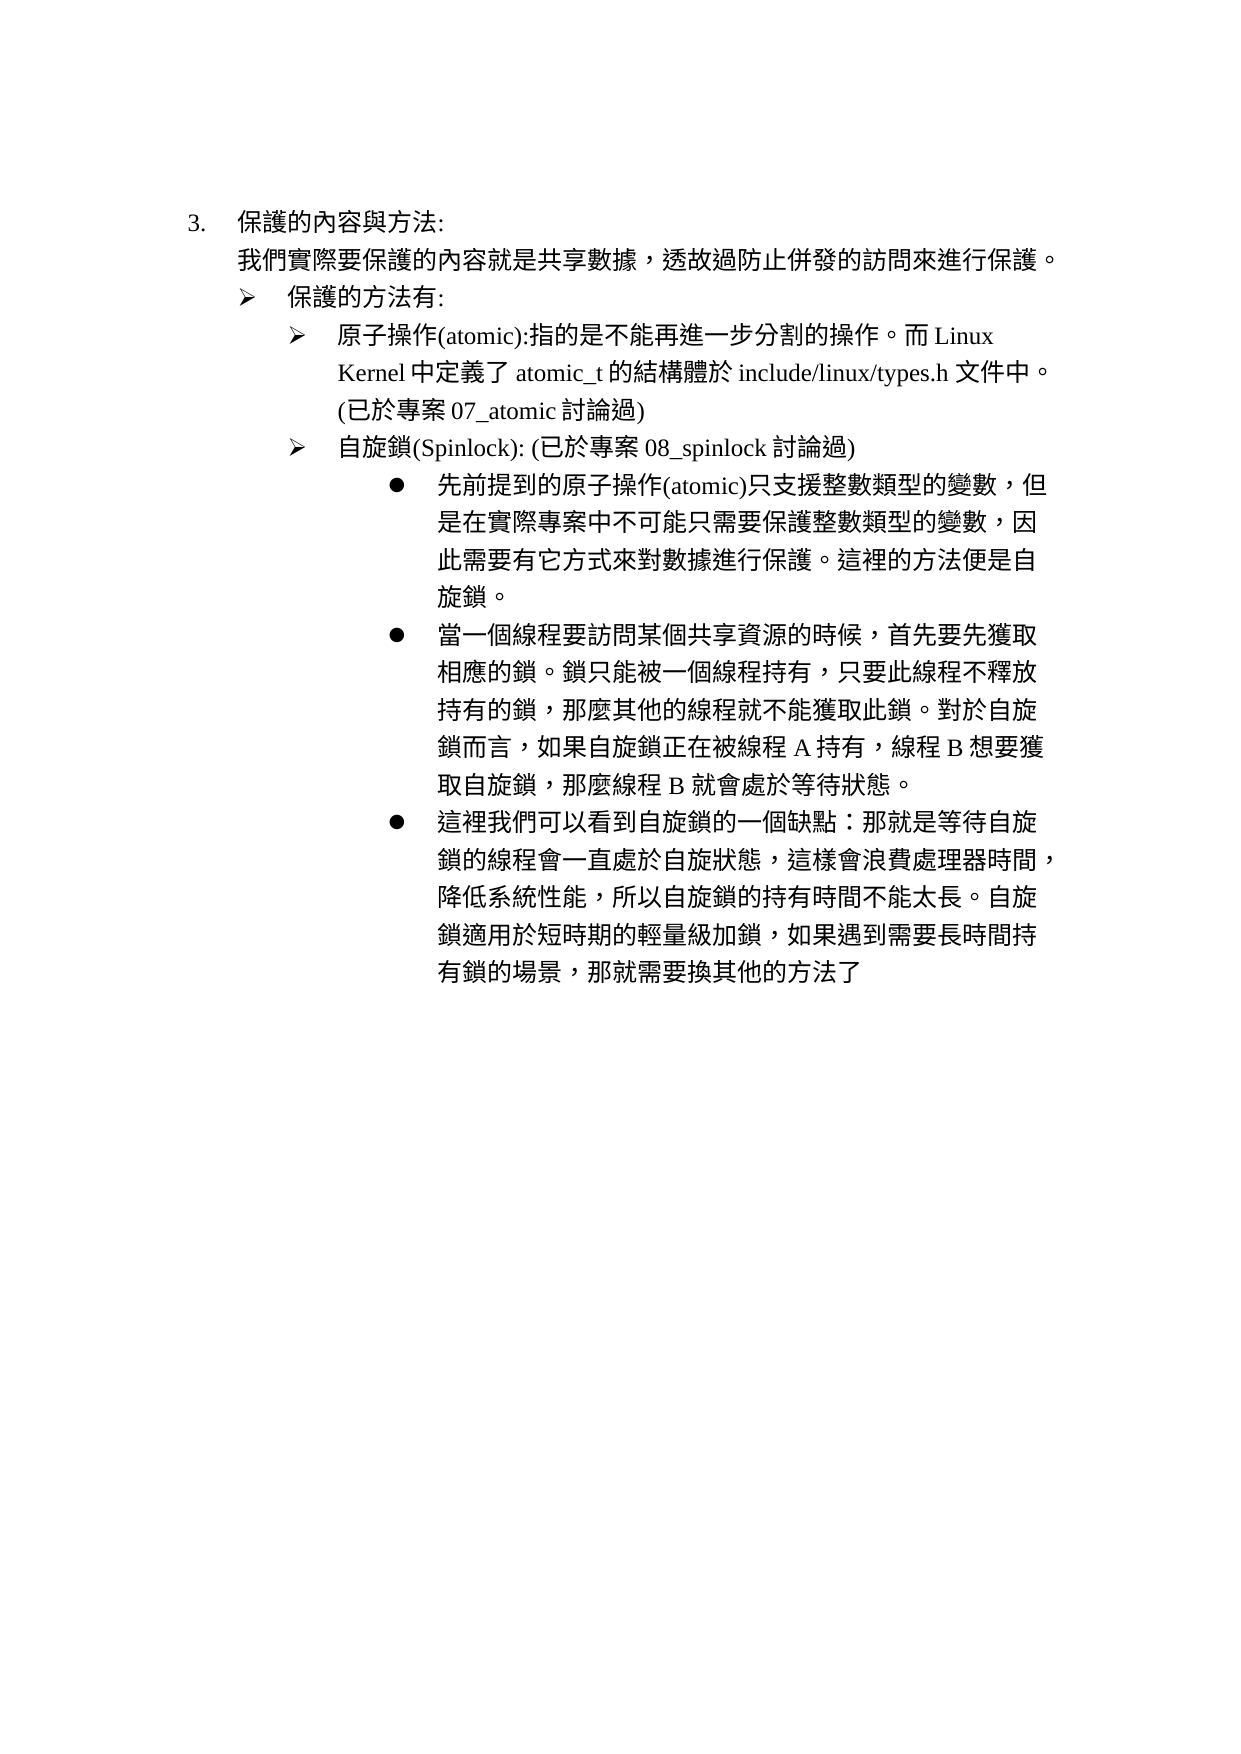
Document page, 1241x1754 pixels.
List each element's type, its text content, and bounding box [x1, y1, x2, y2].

list 當一個線程要訪問某個共享資源的時候，首先要先獲取相應的鎖。鎖只能被一個線程持有，只要此線程不釋放持有的鎖，那麼其他的線程就不能獲取此鎖。對於自旋鎖而言，如果自旋鎖正在被線程 A 持有，線程 B 想要獲取自旋鎖，那麼線程 B 就會處於等待狀態。 [387, 614, 1053, 802]
list 保護的方法有: [237, 277, 1053, 314]
list 自旋鎖(Spinlock): (已於專案08_spinlock討論過) [287, 427, 1053, 464]
text 我們實際要保護的內容就是共享數據，透故過防止併發的訪問來進行保護。 [187, 239, 1053, 277]
list 先前提到的原子操作(atomic)只支援整數類型的變數，但是在實際專案中不可能只需要保護整數類型的變數，因此需要有它方式來對數據進行保護。這裡的方法便是自旋鎖。 [387, 464, 1053, 614]
list 保護的內容與方法: [187, 202, 1053, 239]
list 這裡我們可以看到自旋鎖的一個缺點：那就是等待自旋鎖的線程會一直處於自旋狀態，這樣會浪費處理器時間，降低系統性能，所以自旋鎖的持有時間不能太長。自旋鎖適用於短時期的輕量級加鎖，如果遇到需要長時間持有鎖的場景，那就需要換其他的方法了 [387, 802, 1053, 989]
list 原子操作(atomic):指的是不能再進一步分割的操作。而Linux Kernel中定義了atomic_t的結構體於include/linux/types.h 文件中。(已於專案07_atomic討論過) [287, 314, 1053, 427]
